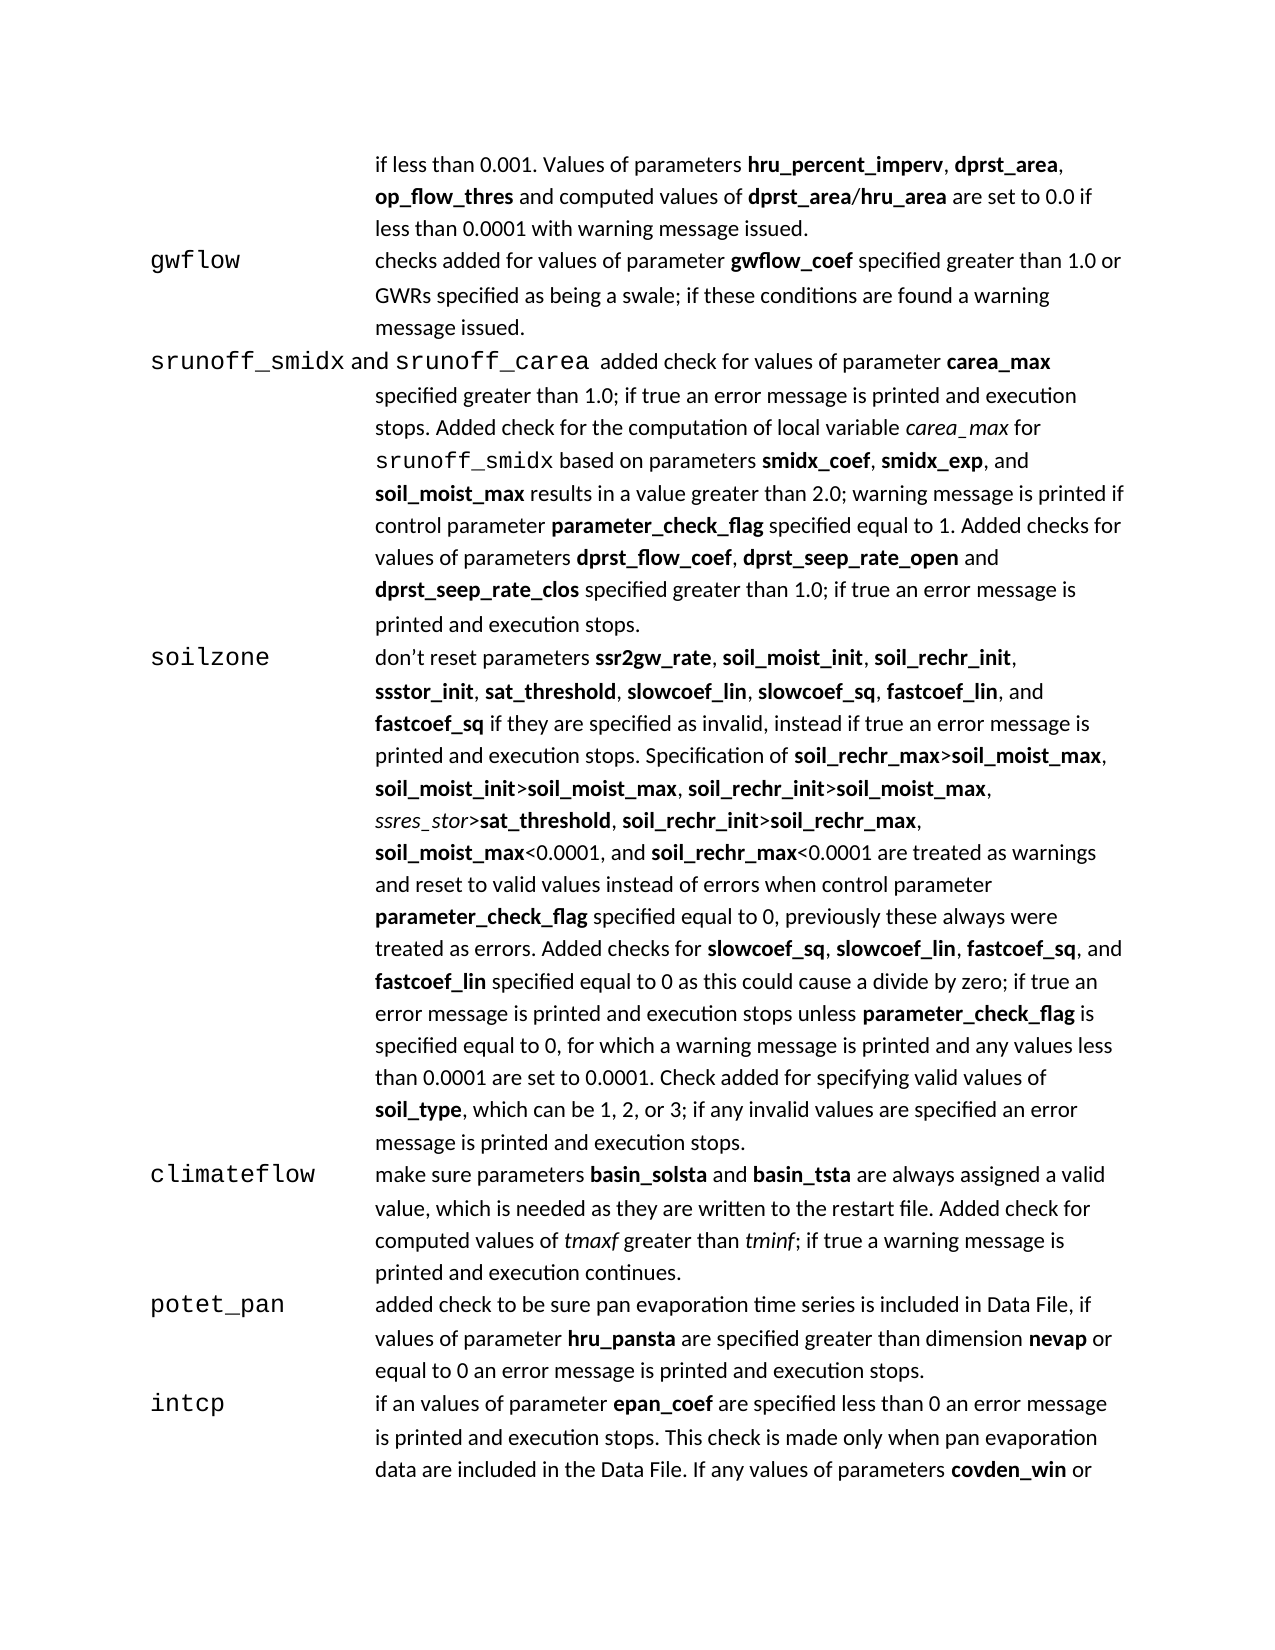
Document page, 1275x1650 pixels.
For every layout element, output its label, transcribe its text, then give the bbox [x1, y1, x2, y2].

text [150, 150, 1125, 242]
text message issued. [300, 313, 1125, 341]
text gwflow checks added for values of parameter gwflow_coef specified greater than 1.0 or [150, 247, 1125, 276]
text GWRs specified as being a swale; if these conditions are found a warning [300, 281, 1125, 309]
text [150, 1389, 1125, 1483]
